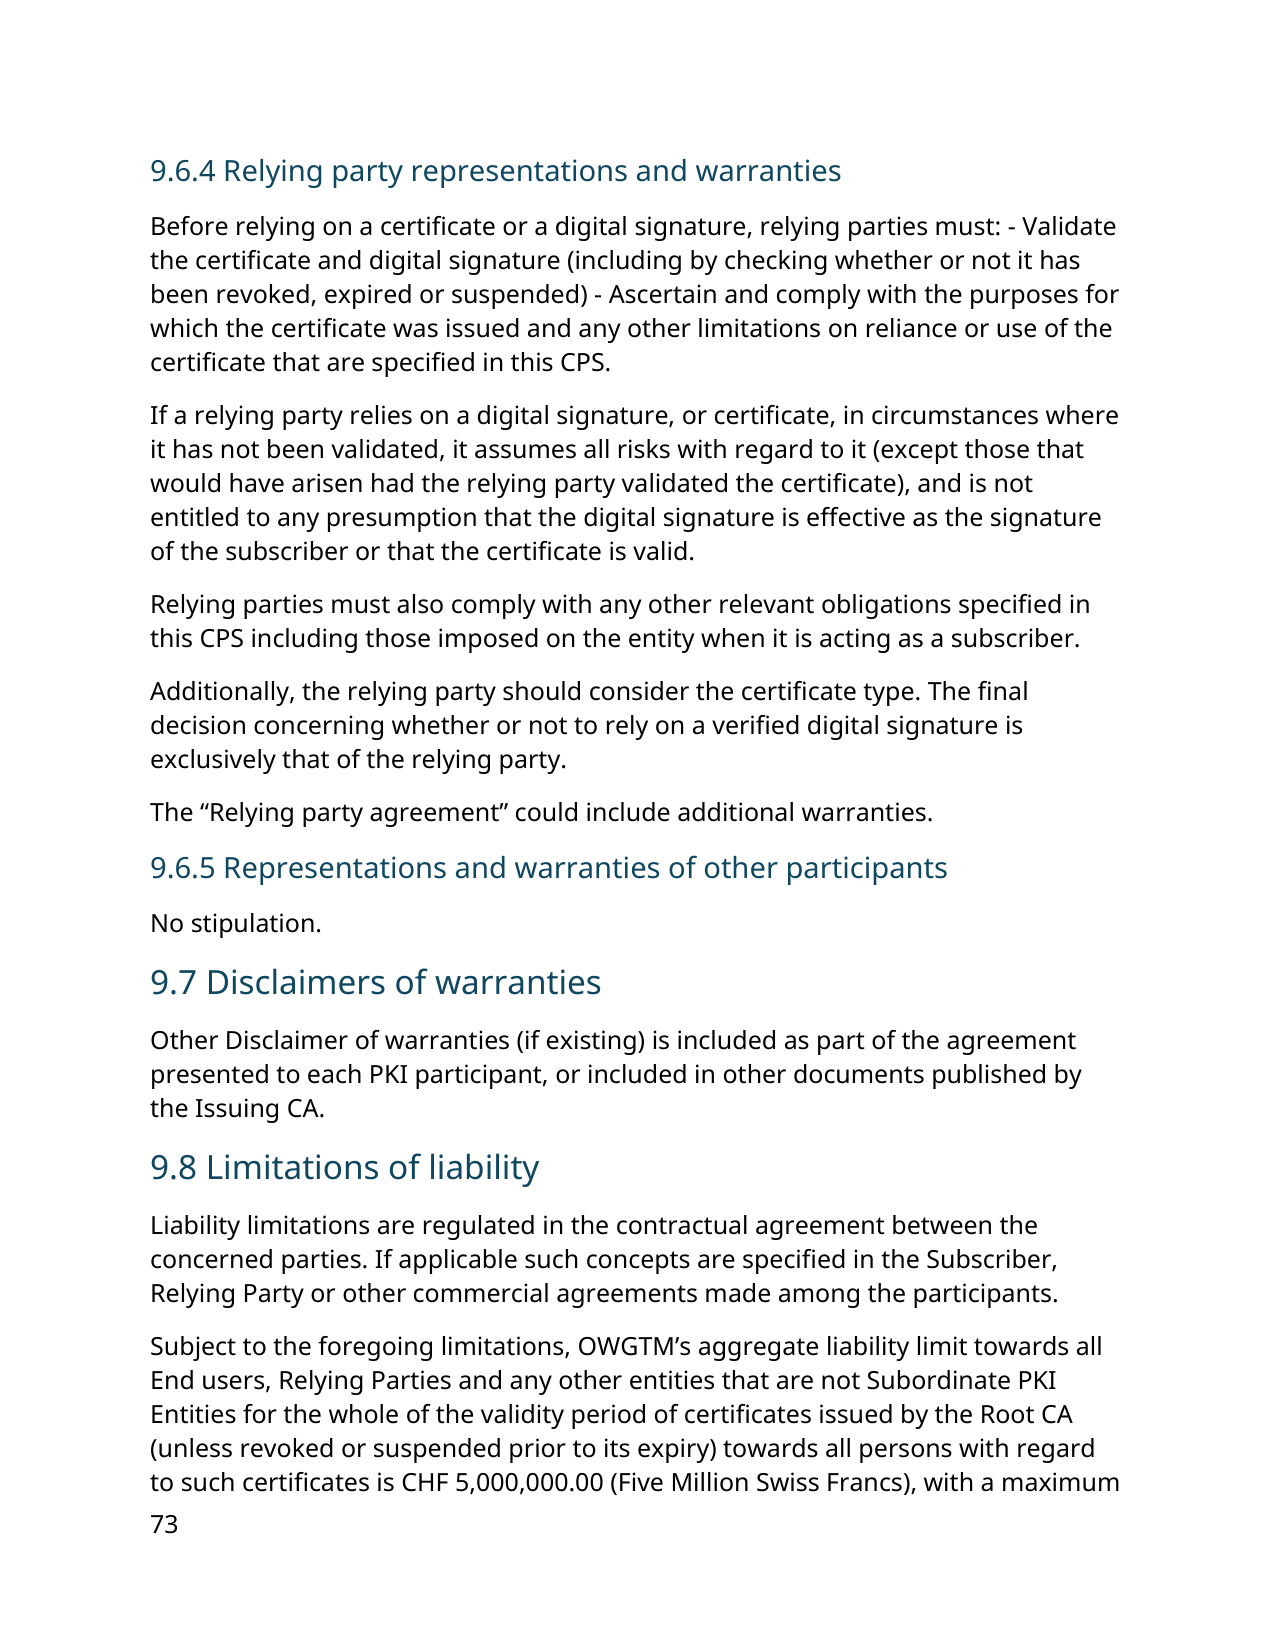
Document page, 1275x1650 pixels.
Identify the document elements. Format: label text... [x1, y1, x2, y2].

text The “Relying party agreement” could include additional warranties. [150, 794, 1125, 828]
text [150, 1329, 1125, 1499]
text Relying parties must also comply with any other relevant obligations specified in this CPS including those imposed on the entity when it is acting as a subscriber. [150, 587, 1125, 655]
subtitle 9.6.5 Representations and warranties of other participants [150, 847, 1125, 887]
text No stipulation. [150, 906, 1125, 940]
text Other Disclaimer of warranties (if existing) is included as part of the agreement presented to each PKI participant, or included in other documents published by the Issuing CA. [150, 1023, 1125, 1125]
text Liability limitations are regulated in the contractual agreement between the concerned parties. If applicable such concepts are specified in the Subscriber, Relying Party or other commercial agreements made among the participants. [150, 1208, 1125, 1310]
text Before relying on a certificate or a digital signature, relying parties must: - Validate the certificate and digital signature (including by checking whether or not it has been revoked, expired or suspended) - Ascertain and comply with the purposes for which the certificate was issued and any other limitations on reliance or use of the certificate that are specified in this CPS. [150, 208, 1125, 379]
text Additionally, the relying party should consider the certificate type. The final decision concerning whether or not to rely on a verified digital signature is exclusively that of the relying party. [150, 673, 1125, 776]
subtitle 9.7 Disclaimers of warranties [150, 958, 1125, 1004]
subtitle 9.6.4 Relying party representations and warranties [150, 150, 1125, 190]
subtitle 9.8 Limitations of liability [150, 1143, 1125, 1189]
text If a relying party relies on a digital signature, or certificate, in circumstances where it has not been validated, it assumes all risks with regard to it (except those that would have arisen had the relying party validated the certificate), and is not entitled to any presumption that the digital signature is effective as the signature of the subscriber or that the certificate is valid. [150, 397, 1125, 568]
